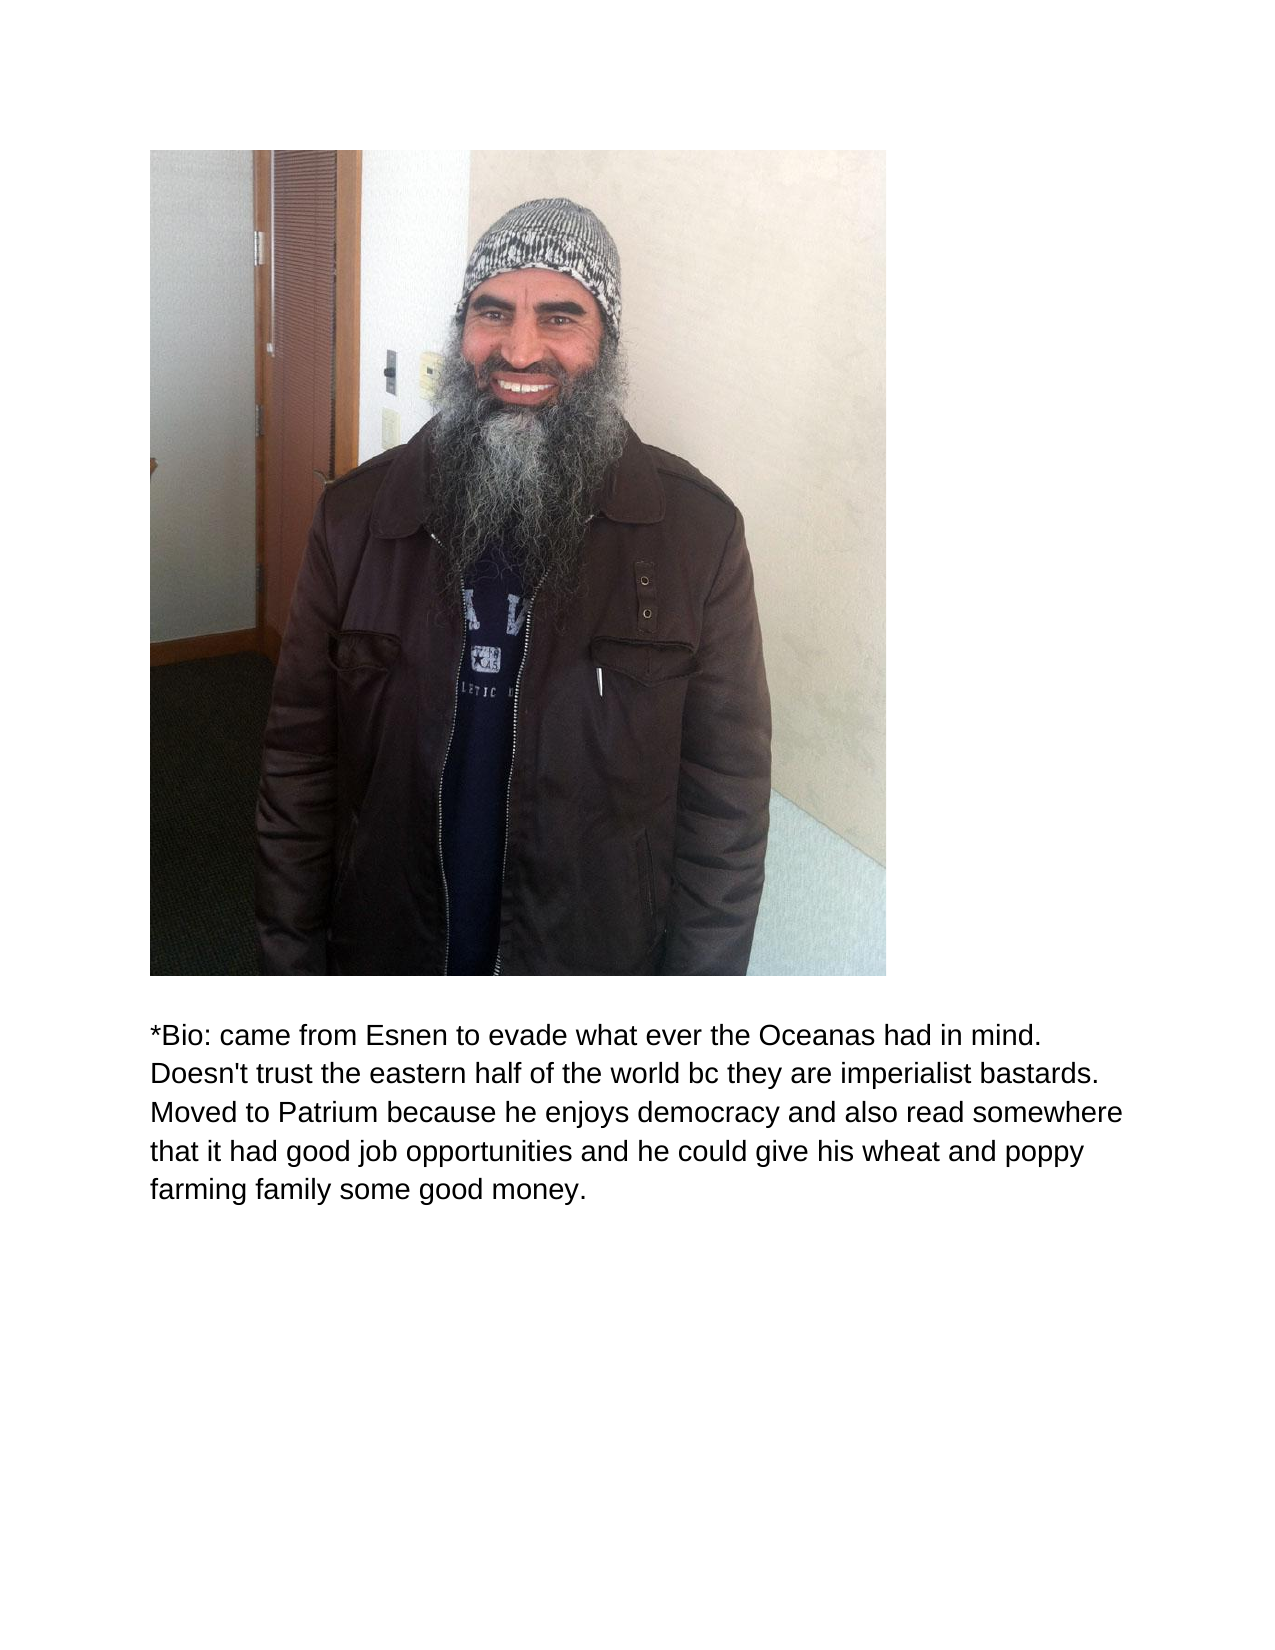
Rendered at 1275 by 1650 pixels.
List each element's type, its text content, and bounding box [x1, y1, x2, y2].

picture [150, 150, 887, 976]
text *Bio: came from Esnen to evade what ever the Oceanas had in mind. Doesn't trust the eastern half of the world bc they are imperialist bastards. Moved to Patrium because he enjoys democracy and also read somewhere that it had good job opportunities and he could give his wheat and poppy farming family some good money. [150, 1018, 1125, 1206]
